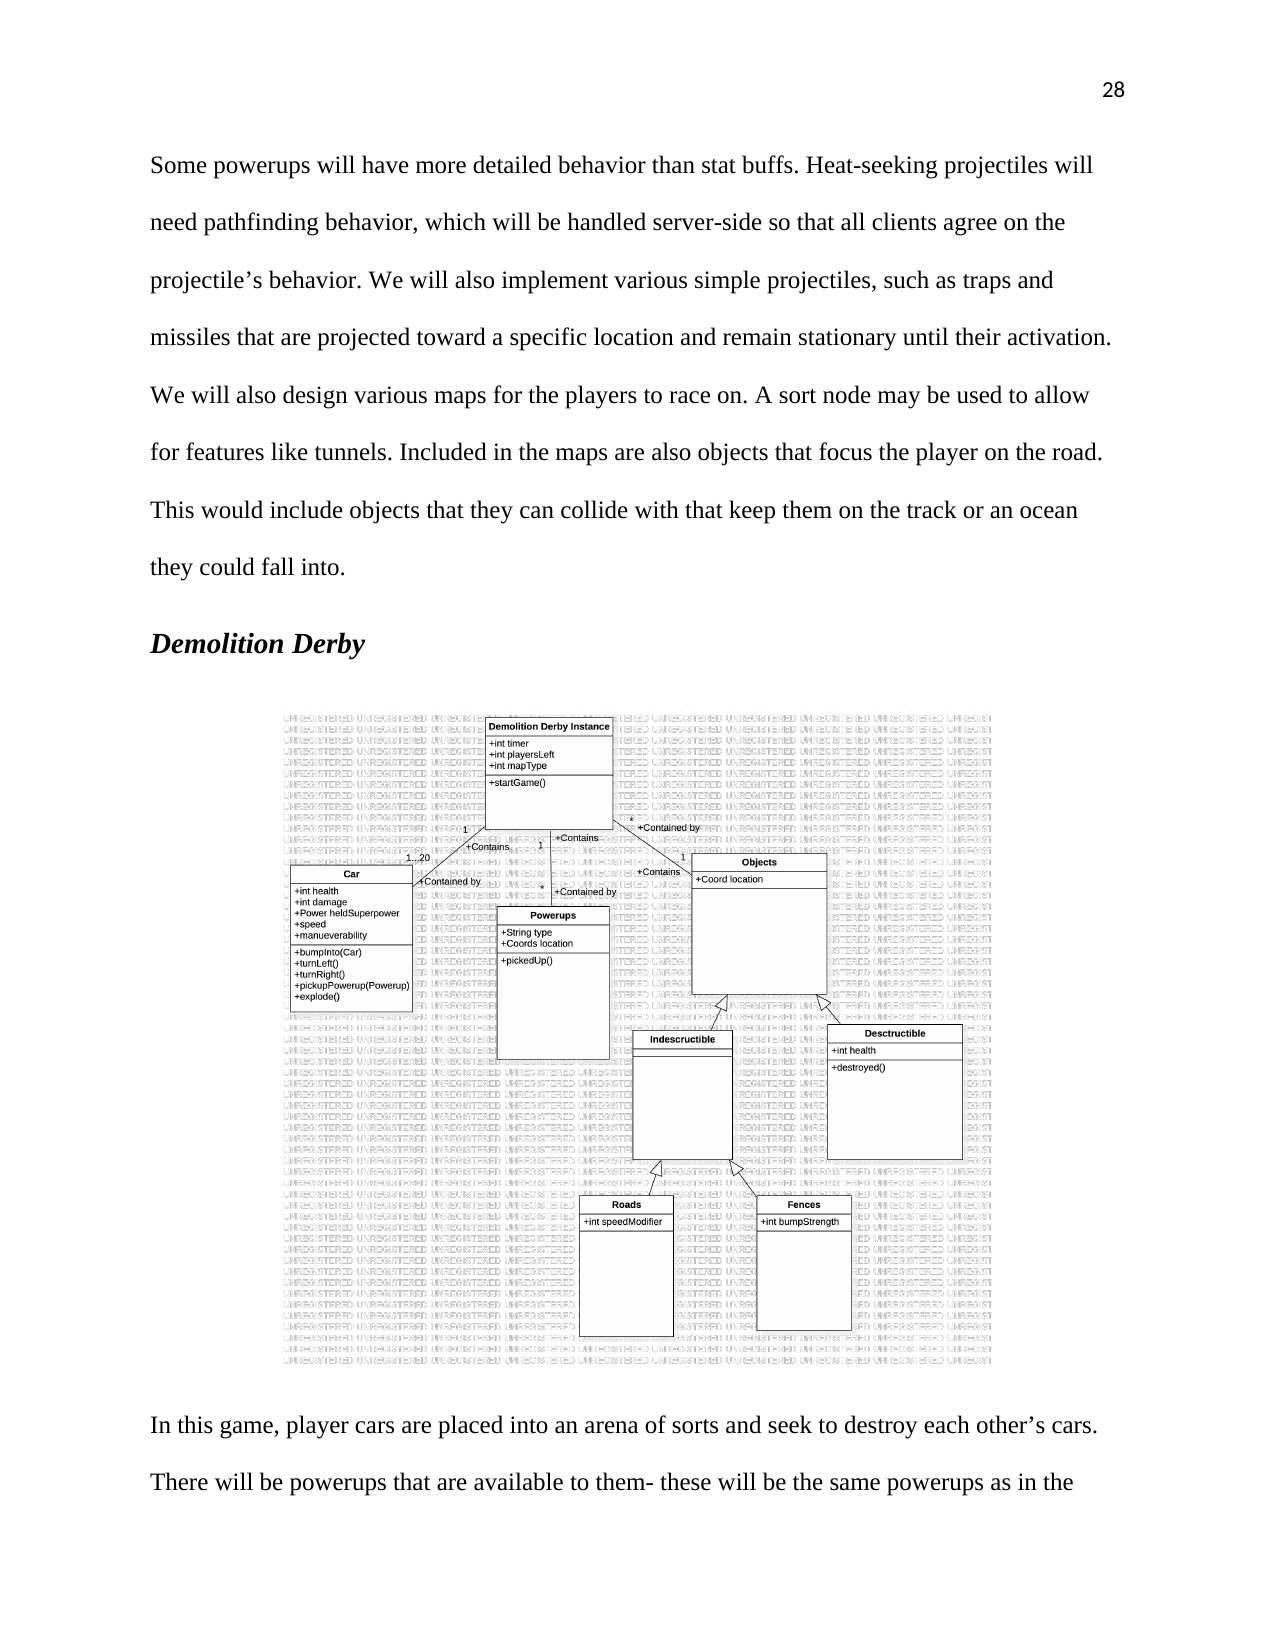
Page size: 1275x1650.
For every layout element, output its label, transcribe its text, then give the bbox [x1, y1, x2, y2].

text Some powerups will have more detailed behavior than stat buffs. Heat-seeking projectiles will need pathfinding behavior, which will be handled server-side so that all clients agree on the projectile’s behavior. We will also implement various simple projectiles, such as traps and missiles that are projected toward a specific location and remain stationary until their activation. We will also design various maps for the players to race on. A sort node may be used to allow for features like tunnels. Included in the maps are also objects that focus the player on the road. This would include objects that they can collide with that keep them on the track or an ocean they could fall into. [150, 150, 1125, 581]
picture [283, 710, 992, 1366]
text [150, 1410, 1125, 1496]
text Demolition Derby [150, 627, 1125, 660]
